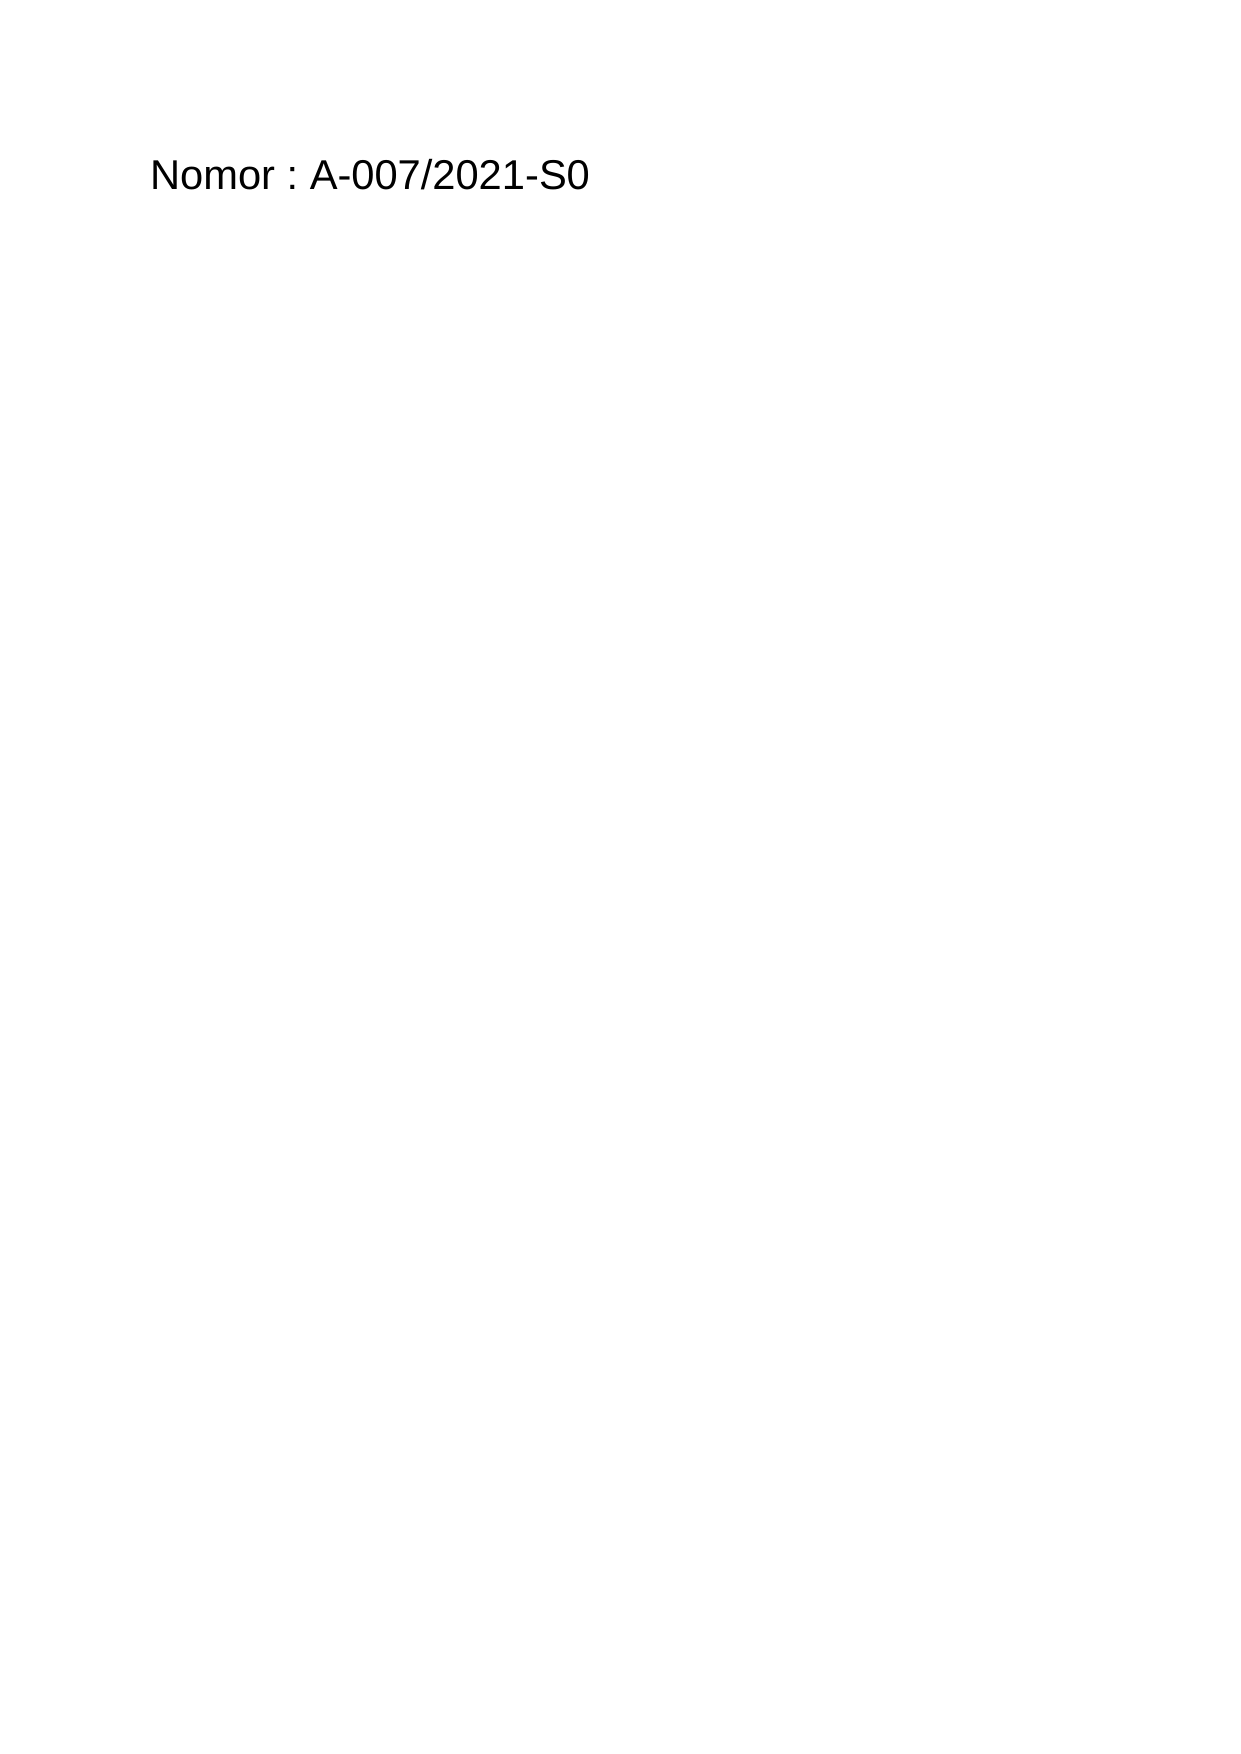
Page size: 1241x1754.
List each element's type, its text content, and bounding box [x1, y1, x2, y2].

text Nomor : A-007/2021-S0 [150, 150, 1090, 198]
